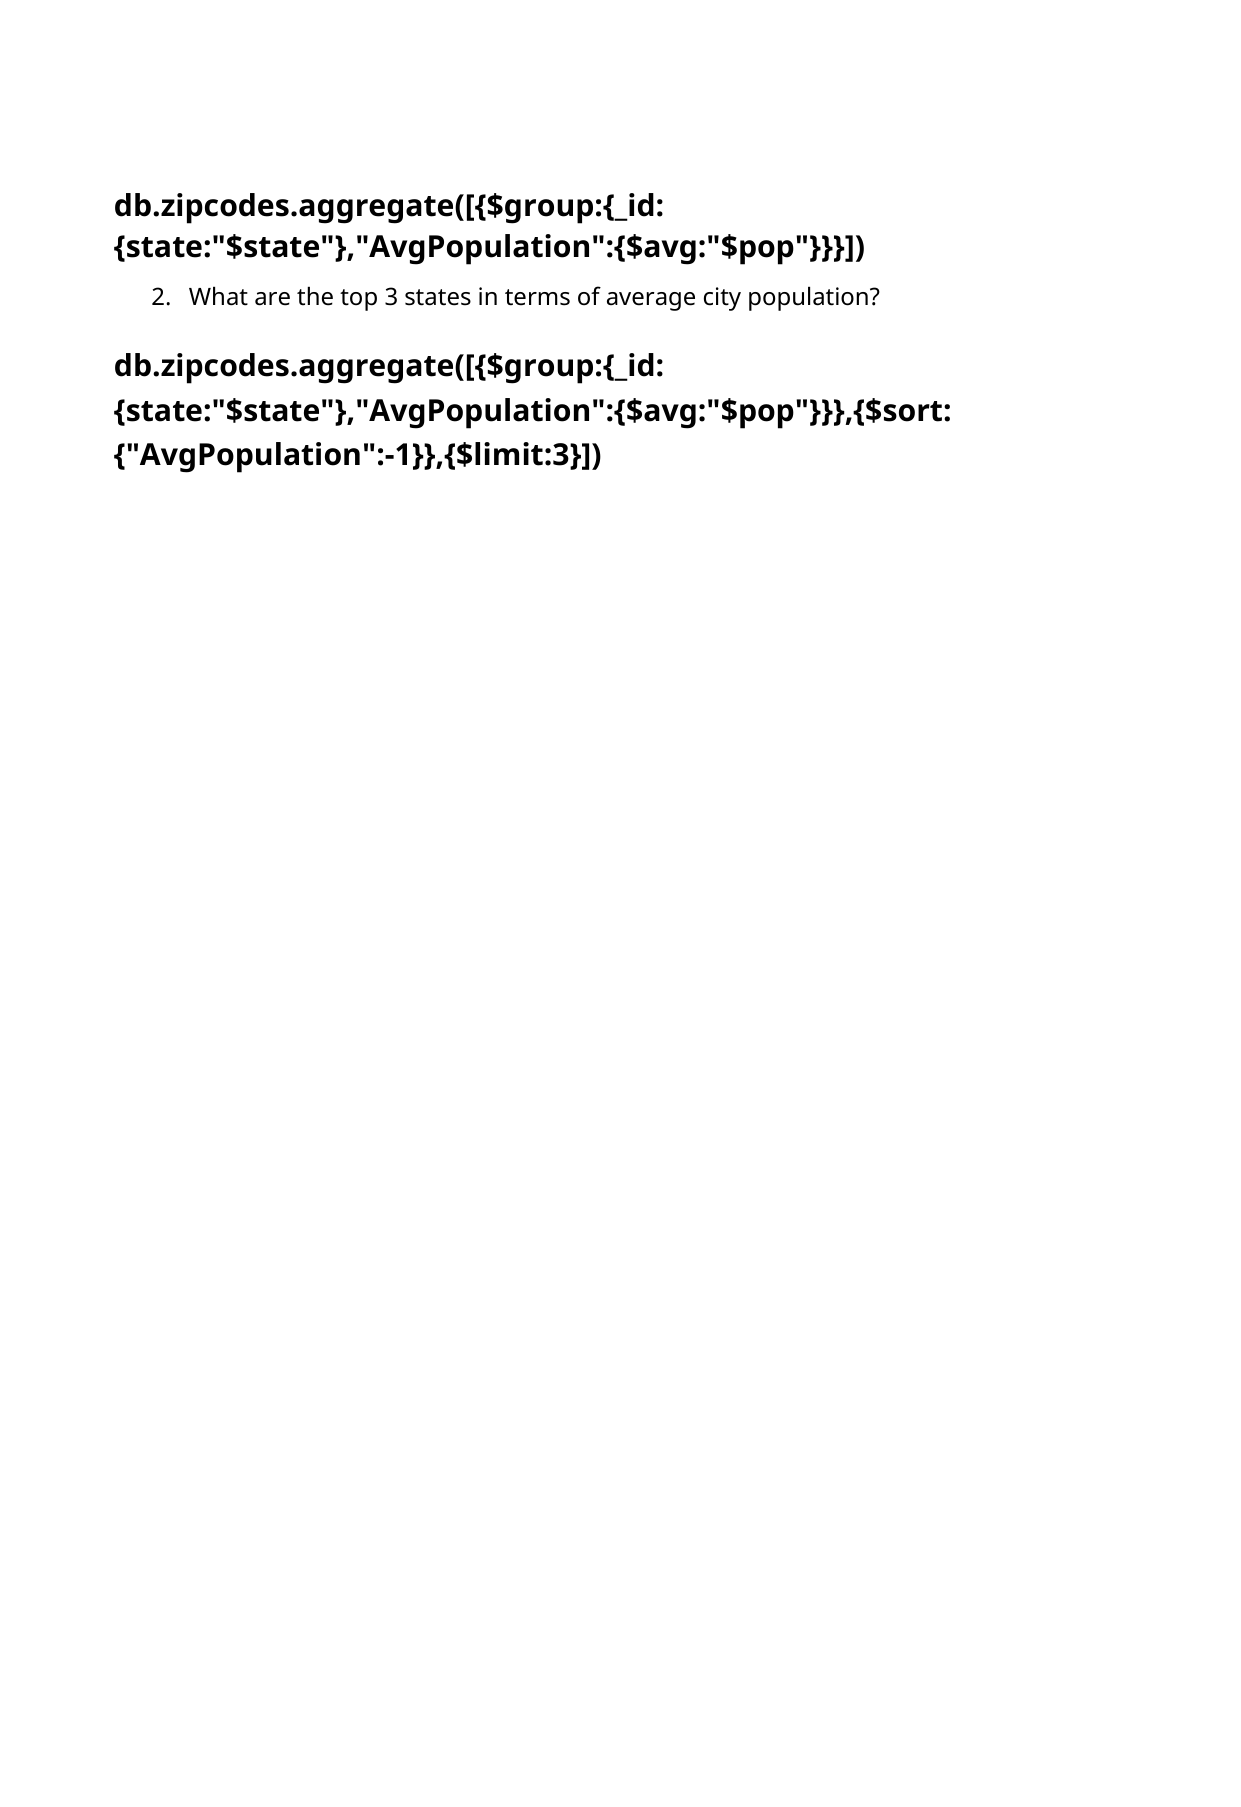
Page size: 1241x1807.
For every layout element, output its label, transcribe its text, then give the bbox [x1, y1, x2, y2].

text db.zipcodes.aggregate([{$group:{_id:{state:"$state"},"AvgPopulation":{$avg:"$pop"}}}]) [114, 184, 1148, 266]
text db.zipcodes.aggregate([{$group:{_id:{state:"$state"},"AvgPopulation":{$avg:"$pop"}}},{$sort:{"AvgPopulation":-1}},{$limit:3}]) [114, 344, 1148, 474]
list What are the top 3 states in terms of average city population? [151, 279, 1148, 312]
